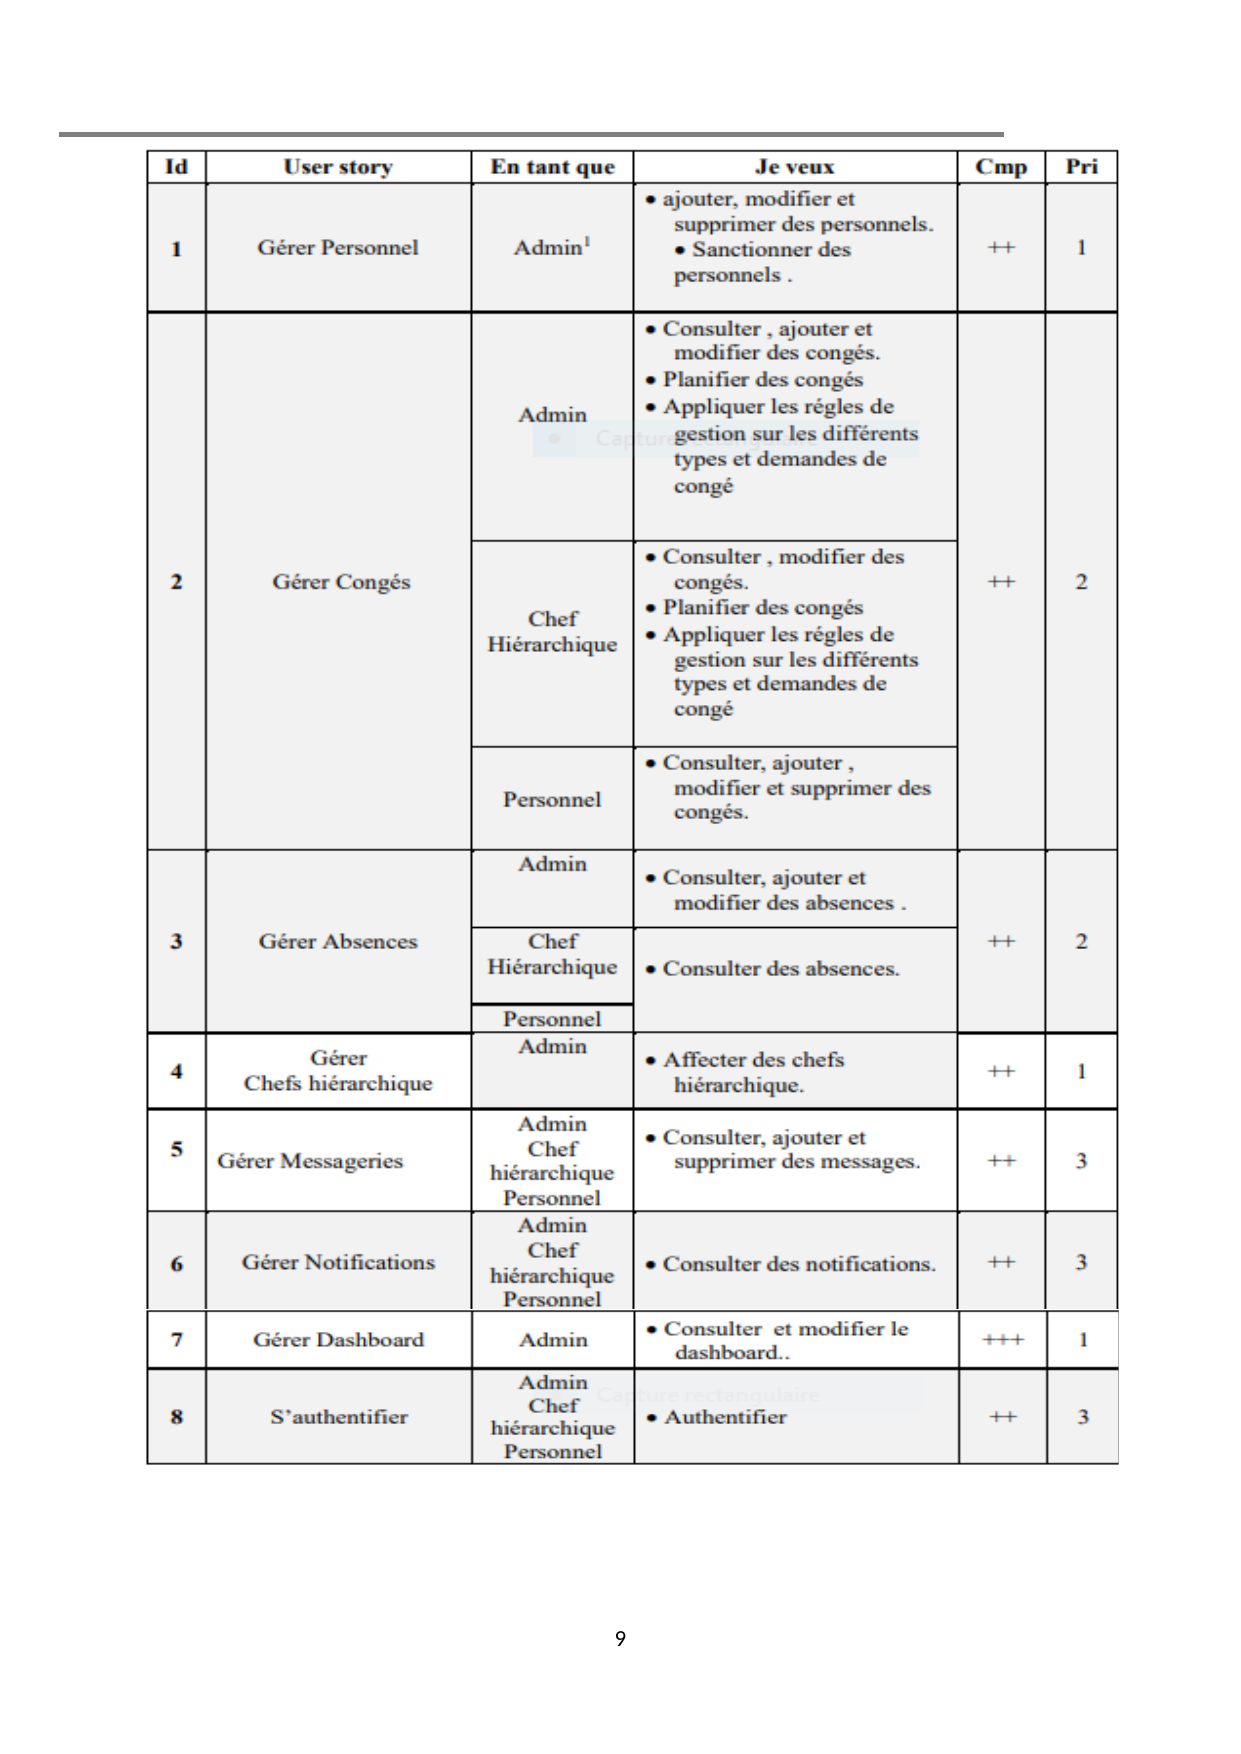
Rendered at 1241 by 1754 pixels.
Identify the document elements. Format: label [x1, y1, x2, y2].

picture [143, 147, 1119, 1465]
